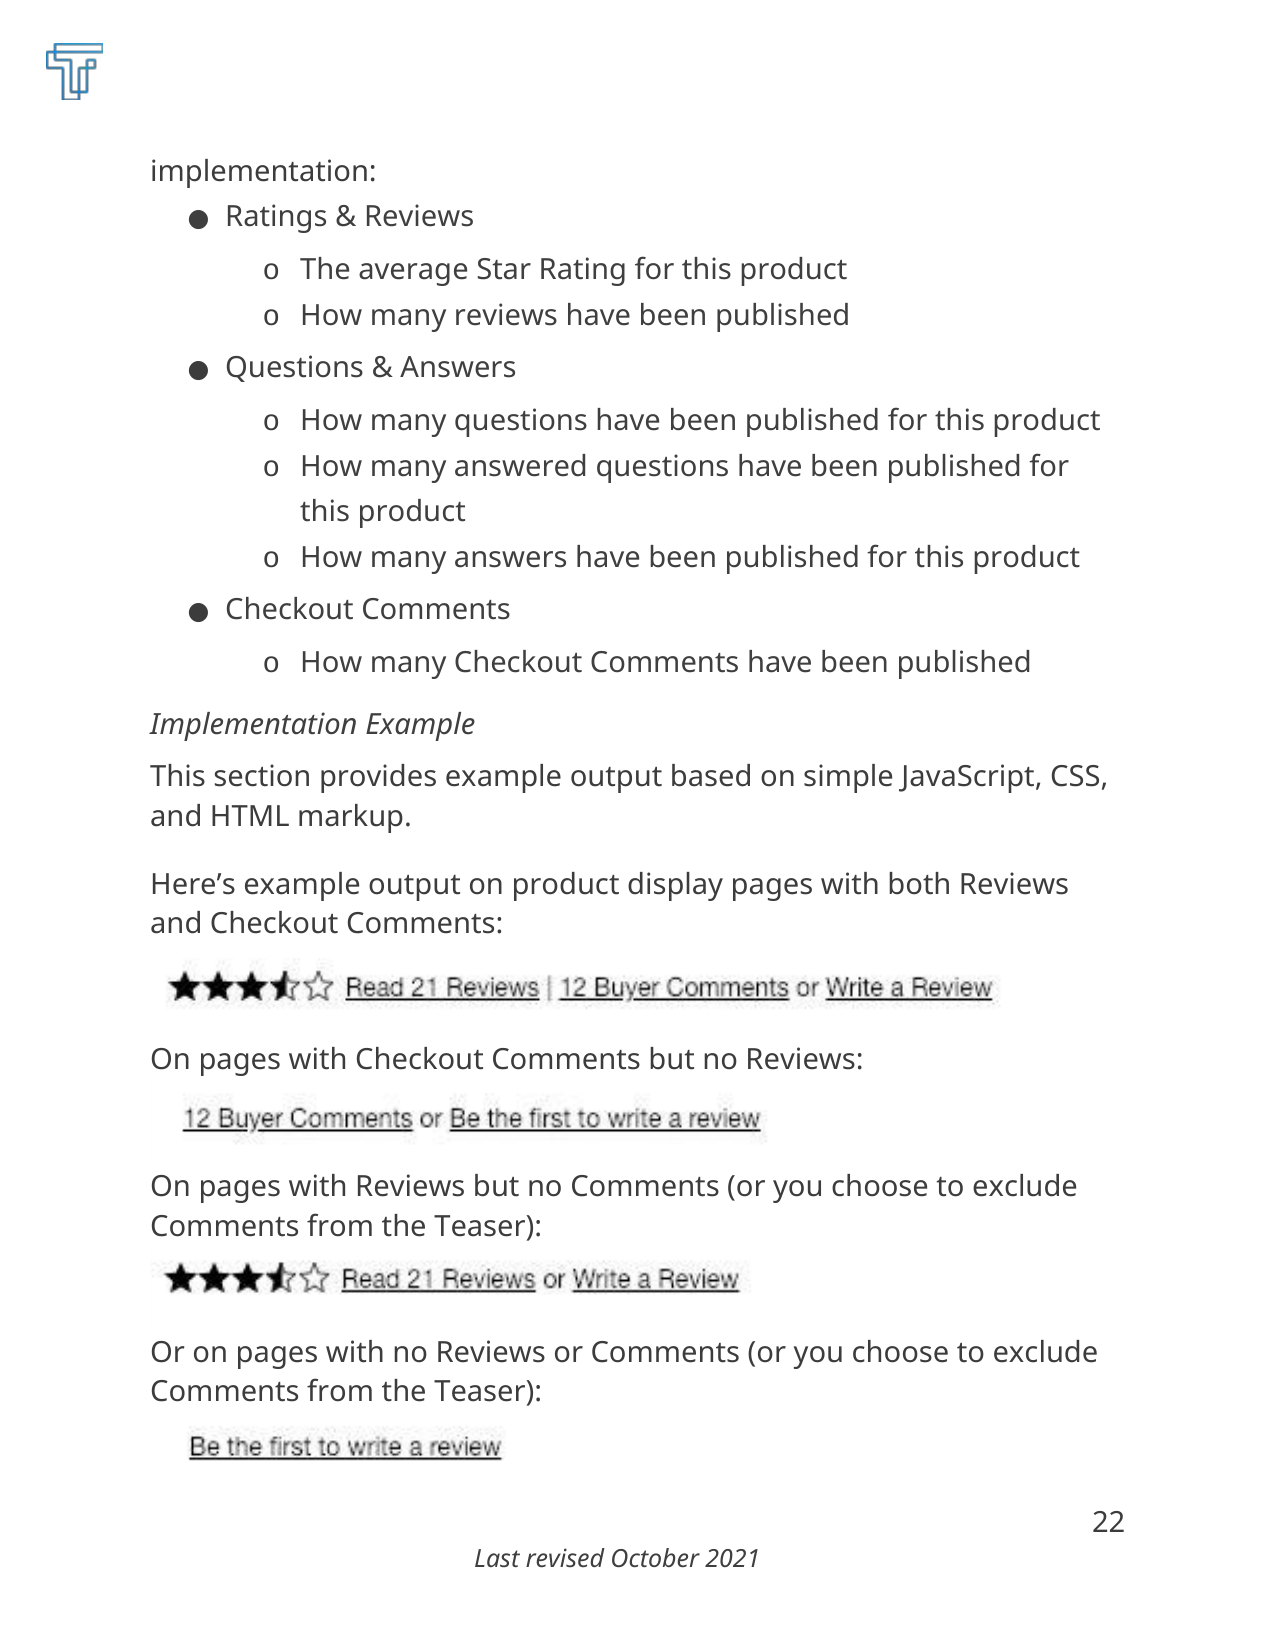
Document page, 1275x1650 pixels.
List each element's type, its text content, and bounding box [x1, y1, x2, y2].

list How many answered questions have been published for this product [262, 445, 1125, 530]
text Or on pages with no Reviews or Comments (or you choose to exclude Comments from the Teaser): [150, 1331, 1125, 1410]
picture [150, 1245, 766, 1331]
picture [171, 1410, 531, 1498]
picture [150, 1078, 803, 1166]
list How many Checkout Comments have been published [262, 641, 1125, 681]
list The average Star Rating for this product [262, 248, 1125, 288]
picture [46, 43, 103, 100]
text This section provides example output based on simple JavaScript, CSS, and HTML markup. [150, 756, 1125, 835]
list How many answers have been published for this product [262, 536, 1125, 576]
list Ratings & Reviews [187, 190, 1125, 241]
list How many reviews have been published [262, 294, 1125, 334]
list Checkout Comments [187, 582, 1125, 633]
list How many questions have been published for this product [262, 399, 1125, 439]
subtitle Implementation Example [150, 703, 1125, 743]
picture [150, 942, 1049, 1039]
text On pages with Checkout Comments but no Reviews: [150, 1038, 1125, 1078]
text You can include the following information in your CGC Teaser implementation: [150, 150, 1125, 190]
list Questions & Answers [187, 340, 1125, 391]
